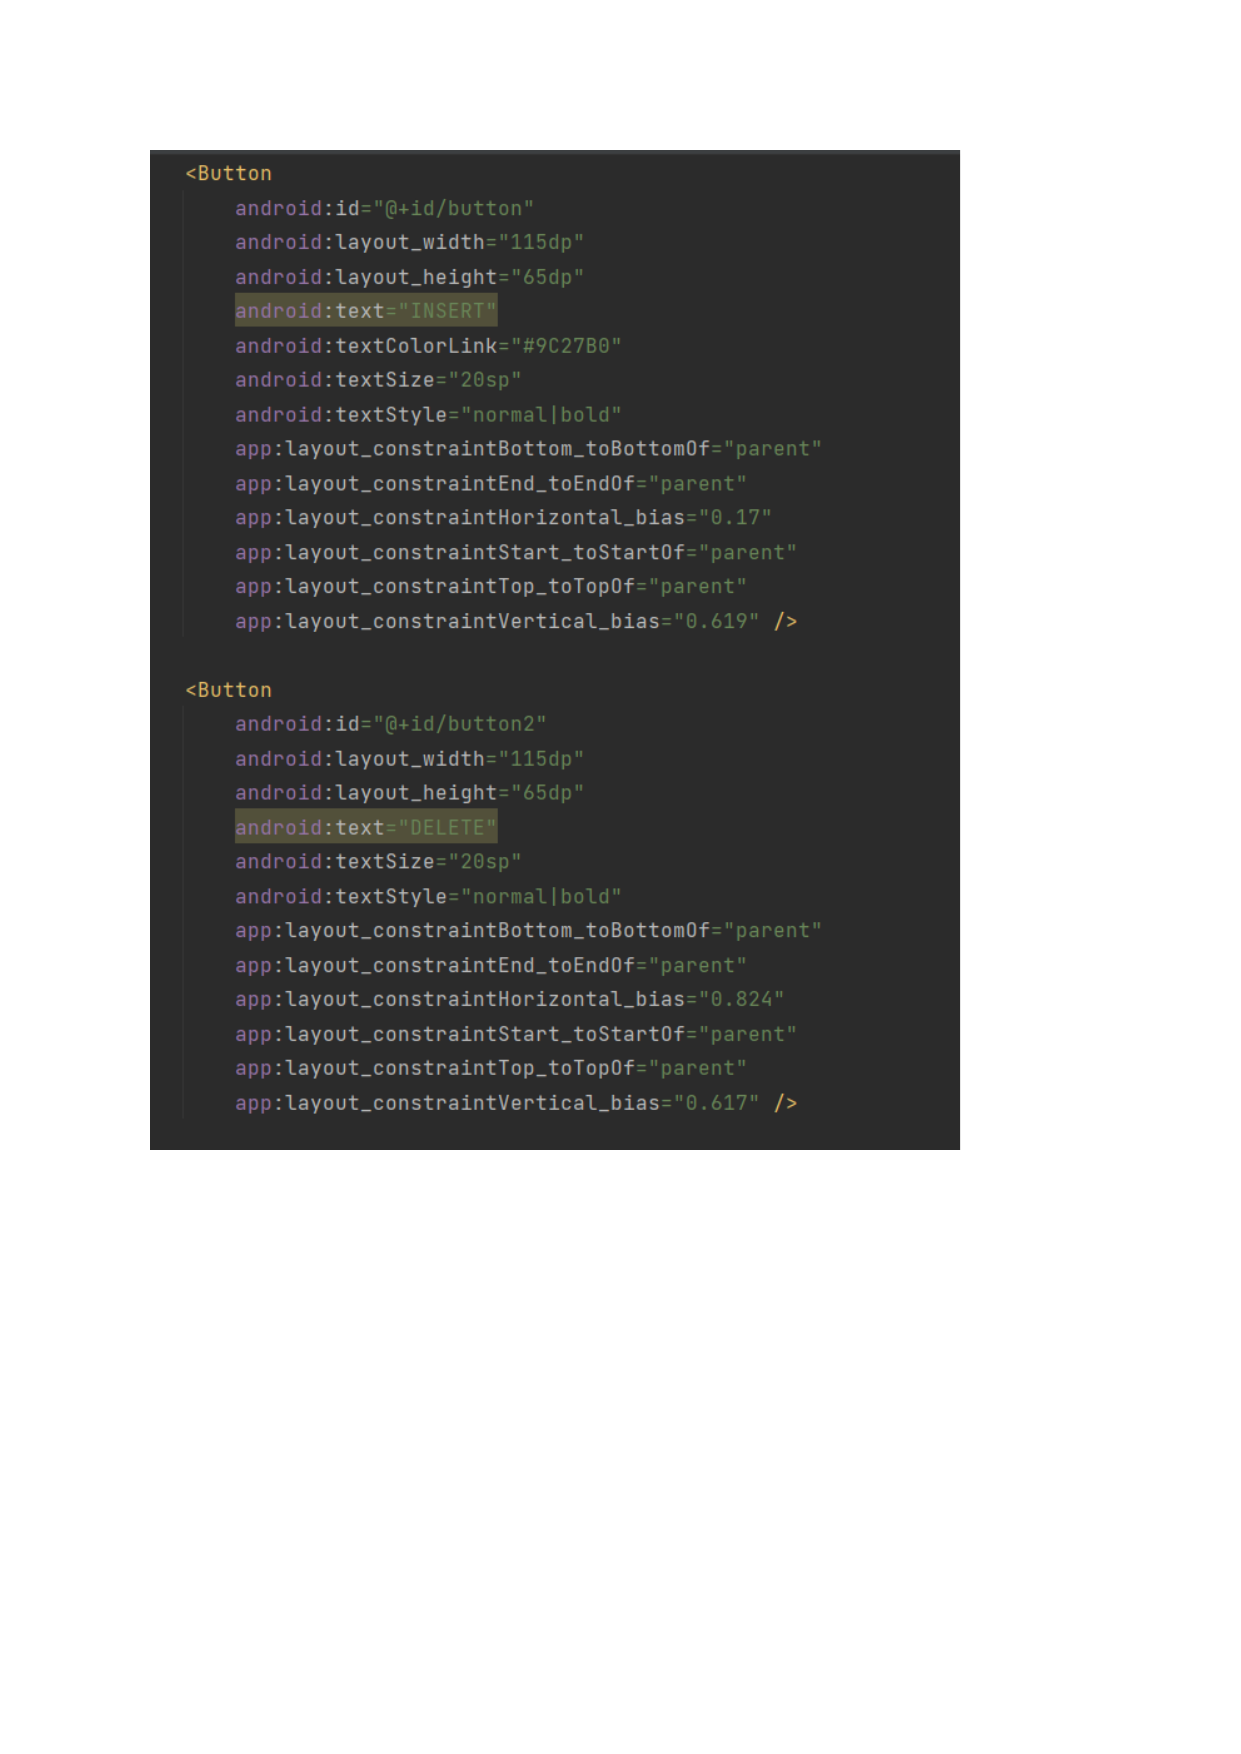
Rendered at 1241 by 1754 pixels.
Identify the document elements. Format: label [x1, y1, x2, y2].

picture [150, 150, 961, 1150]
